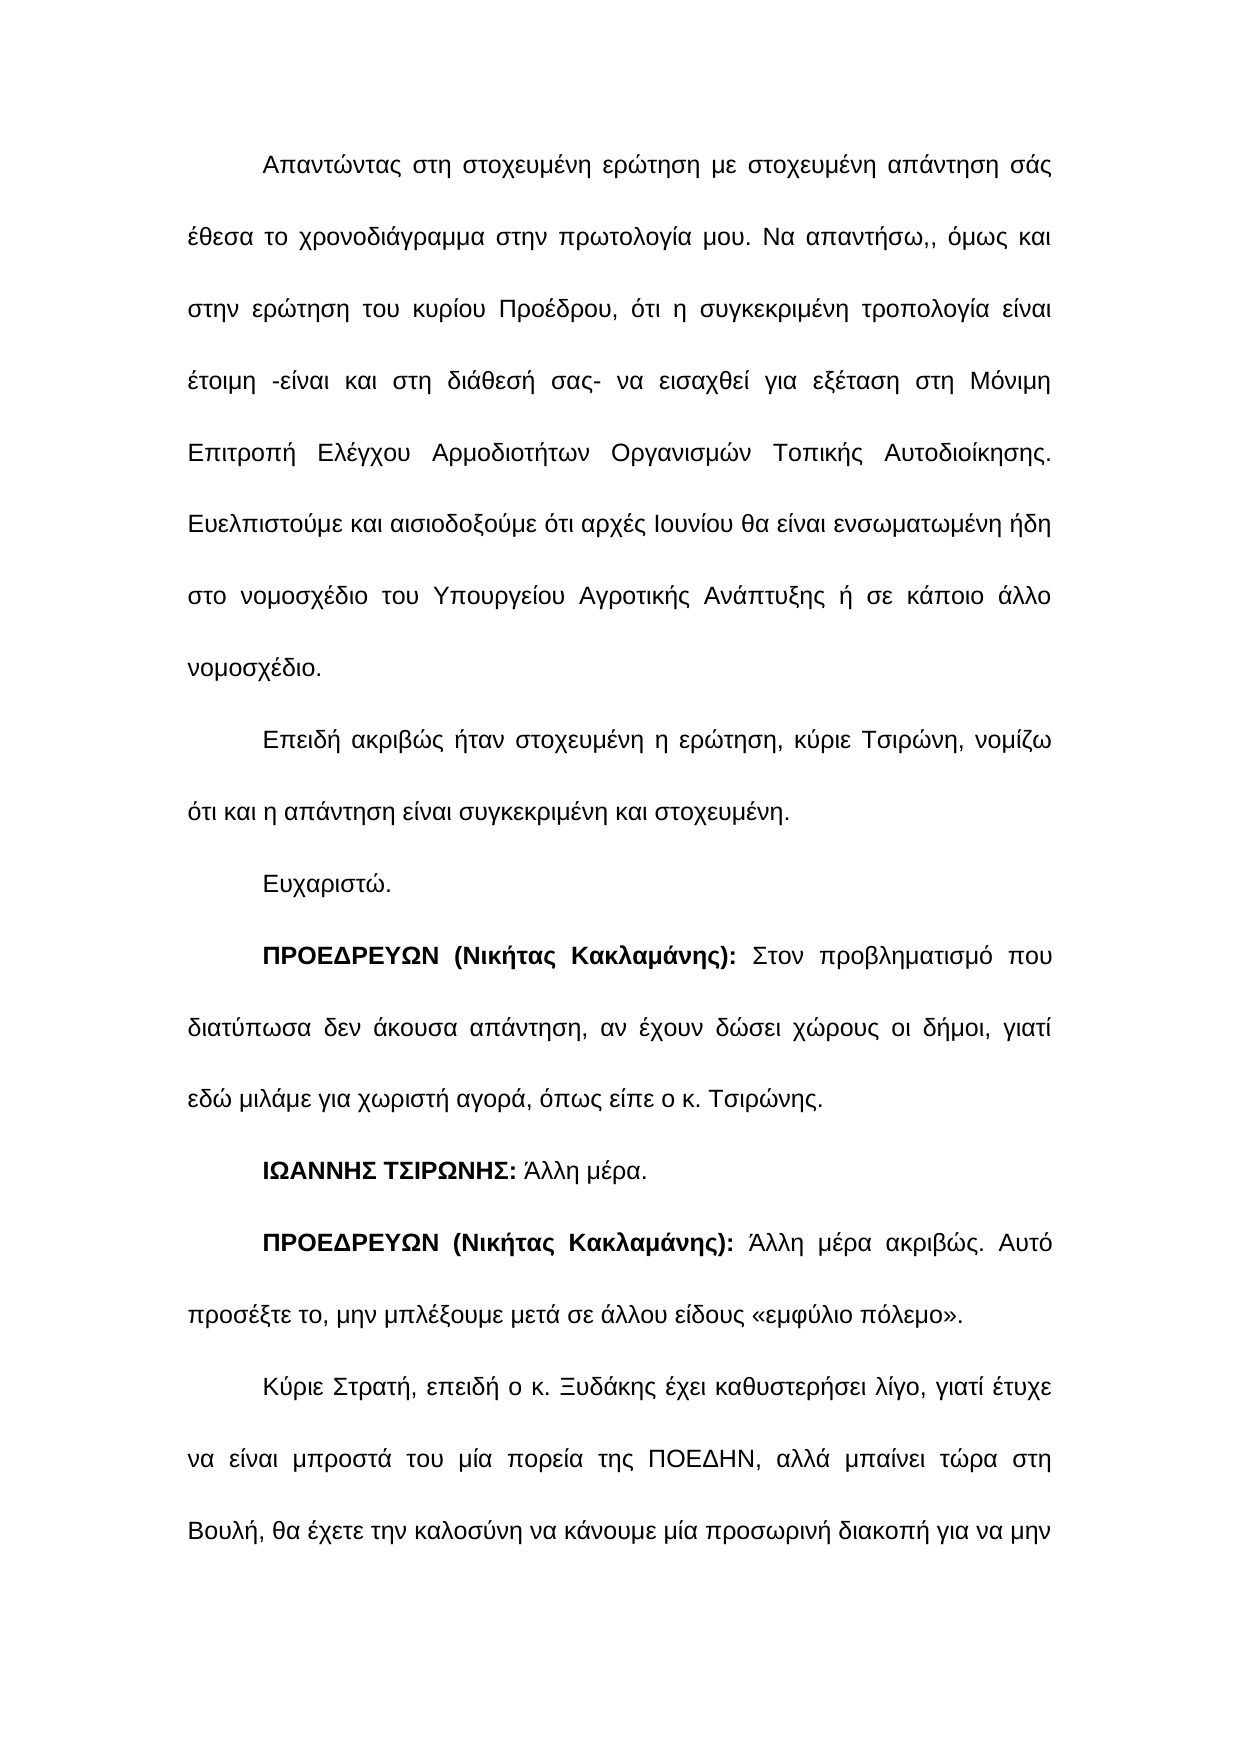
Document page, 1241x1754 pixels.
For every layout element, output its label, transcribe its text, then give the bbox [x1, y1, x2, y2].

text ΠΡΟΕΔΡΕΥΩΝ (Νικήτας Κακλαμάνης): Άλλη μέρα ακριβώς. Αυτό προσέξτε το, μην μπλέξουμε μετά σε άλλου είδους «εμφύλιο πόλεμο». [187, 1228, 1053, 1329]
text ΙΩΑΝΝΗΣ ΤΣΙΡΩΝΗΣ: Άλλη μέρα. [187, 1156, 1053, 1185]
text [187, 1372, 1053, 1544]
text ΠΡΟΕΔΡΕΥΩΝ (Νικήτας Κακλαμάνης): Στον προβληματισμό που διατύπωσα δεν άκουσα απάντηση, αν έχουν δώσει χώρους οι δήμοι, γιατί εδώ μιλάμε για χωριστή αγορά, όπως είπε ο κ. Τσιρώνης. [187, 941, 1053, 1113]
text Επειδή ακριβώς ήταν στοχευμένη η ερώτηση, κύριε Τσιρώνη, νομίζω ότι και η απάντηση είναι συγκεκριμένη και στοχευμένη. [187, 725, 1053, 826]
text Ευχαριστώ. [187, 869, 1053, 897]
text Απαντώντας στη στοχευμένη ερώτηση με στοχευμένη απάντηση σάς έθεσα το χρονοδιάγραμμα στην πρωτολογία μου. Να απαντήσω,, όμως και στην ερώτηση του κυρίου Προέδρου, ότι η συγκεκριμένη τροπολογία είναι έτοιμη -είναι και στη διάθεσή σας- να εισαχθεί για εξέταση στη Μόνιμη Επιτροπή Ελέγχου Αρμοδιοτήτων Οργανισμών Τοπικής Αυτοδιοίκησης. Ευελπιστούμε και αισιοδοξούμε ότι αρχές Ιουνίου θα είναι ενσωματωμένη ήδη στο νομοσχέδιο του Υπουργείου Αγροτικής Ανάπτυξης ή σε κάποιο άλλο νομοσχέδιο. [187, 150, 1053, 682]
